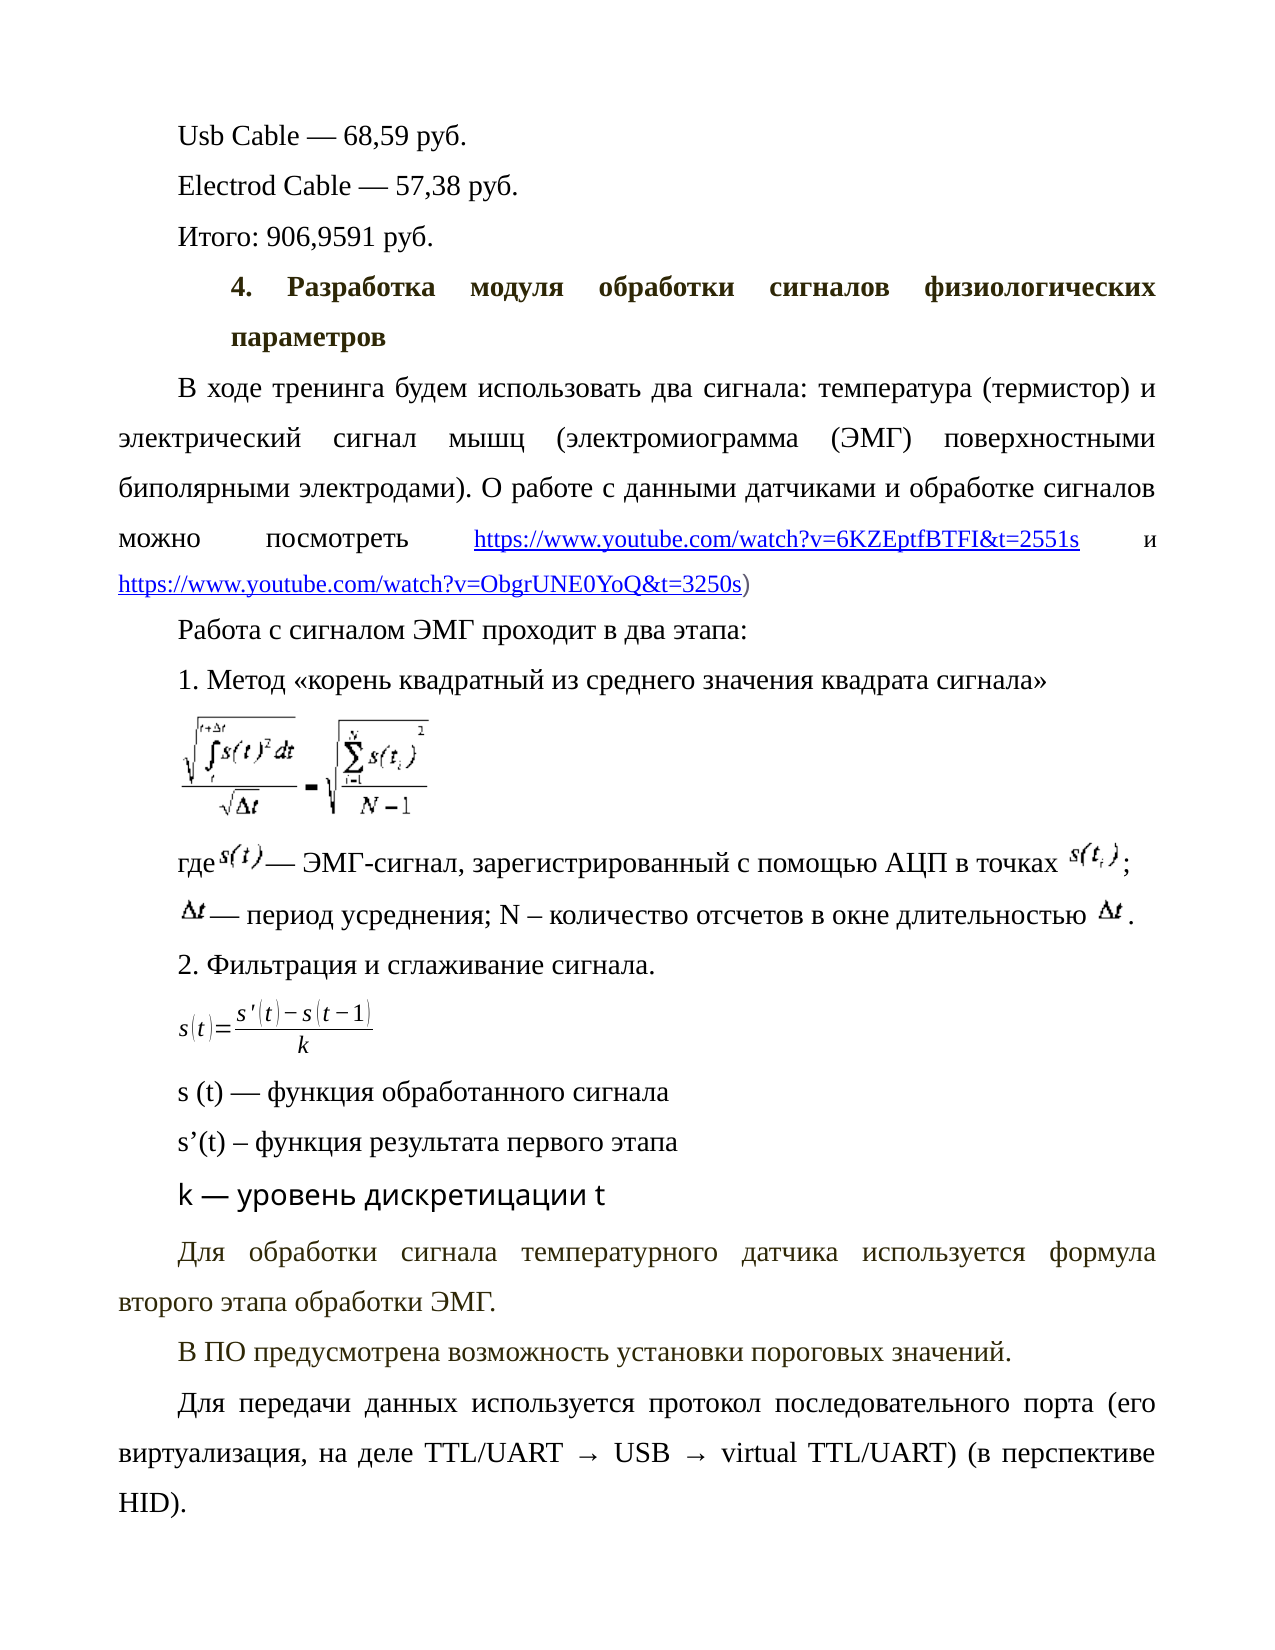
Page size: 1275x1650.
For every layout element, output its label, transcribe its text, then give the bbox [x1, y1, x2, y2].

text где— ЭМГ-сигнал, зарегистрированный с помощью АЦП в точках ; [118, 835, 1157, 879]
text k — уровень дискрeтицации t [118, 1174, 1157, 1214]
text — период усреднения; N – количество отсчетов в окне длительностью . [118, 896, 1157, 930]
picture [177, 896, 210, 924]
text Usb Cable — 68,59 руб. [118, 118, 1157, 152]
picture [215, 838, 266, 873]
text В ПО предусмотрена возможность установки пороговых значений. [118, 1334, 1157, 1368]
text Для обработки сигнала температурного датчика используется формула второго этапа обработки ЭМГ. [118, 1234, 1157, 1318]
text Итого: 906,9591 руб. [118, 219, 1157, 252]
text 2. Фильтрация и сглаживание сигнала. [118, 947, 1157, 981]
text Electrod Cable — 57,38 руб. [118, 168, 1157, 202]
text Для передачи данных используется протокол последовательного порта (его виртуализация, на деле TTL/UART → USB → virtual TTL/UART) (в перспективе HID). [118, 1385, 1157, 1519]
text 1. Метод «корень квадратный из среднего значения квадрата сигнала» [118, 662, 1157, 696]
text s (t) — функция обработанного сигнала [118, 1074, 1157, 1107]
text В ходе тренинга будем использовать два сигнала: температура (термистор) и электрический сигнал мышц (электромиограмма (ЭМГ) поверхностными биполярными электродами). О работе с данными датчиками и обработке сигналов можно посмотреть https://www.youtube.com/watch?v=6KZEptfBTFI&t=2551s и https://www.youtube.com/watch?v=ObgrUNE0YoQ&t=3250s) [118, 370, 1157, 597]
text s’(t) – функция результата первого этапа [118, 1124, 1157, 1158]
text Работа с сигналом ЭМГ проходит в два этапа: [118, 612, 1157, 645]
list 4. Разработка модуля обработки сигналов физиологических параметров [231, 269, 1157, 353]
picture [1066, 835, 1123, 873]
picture [177, 712, 434, 819]
picture [1094, 896, 1128, 924]
